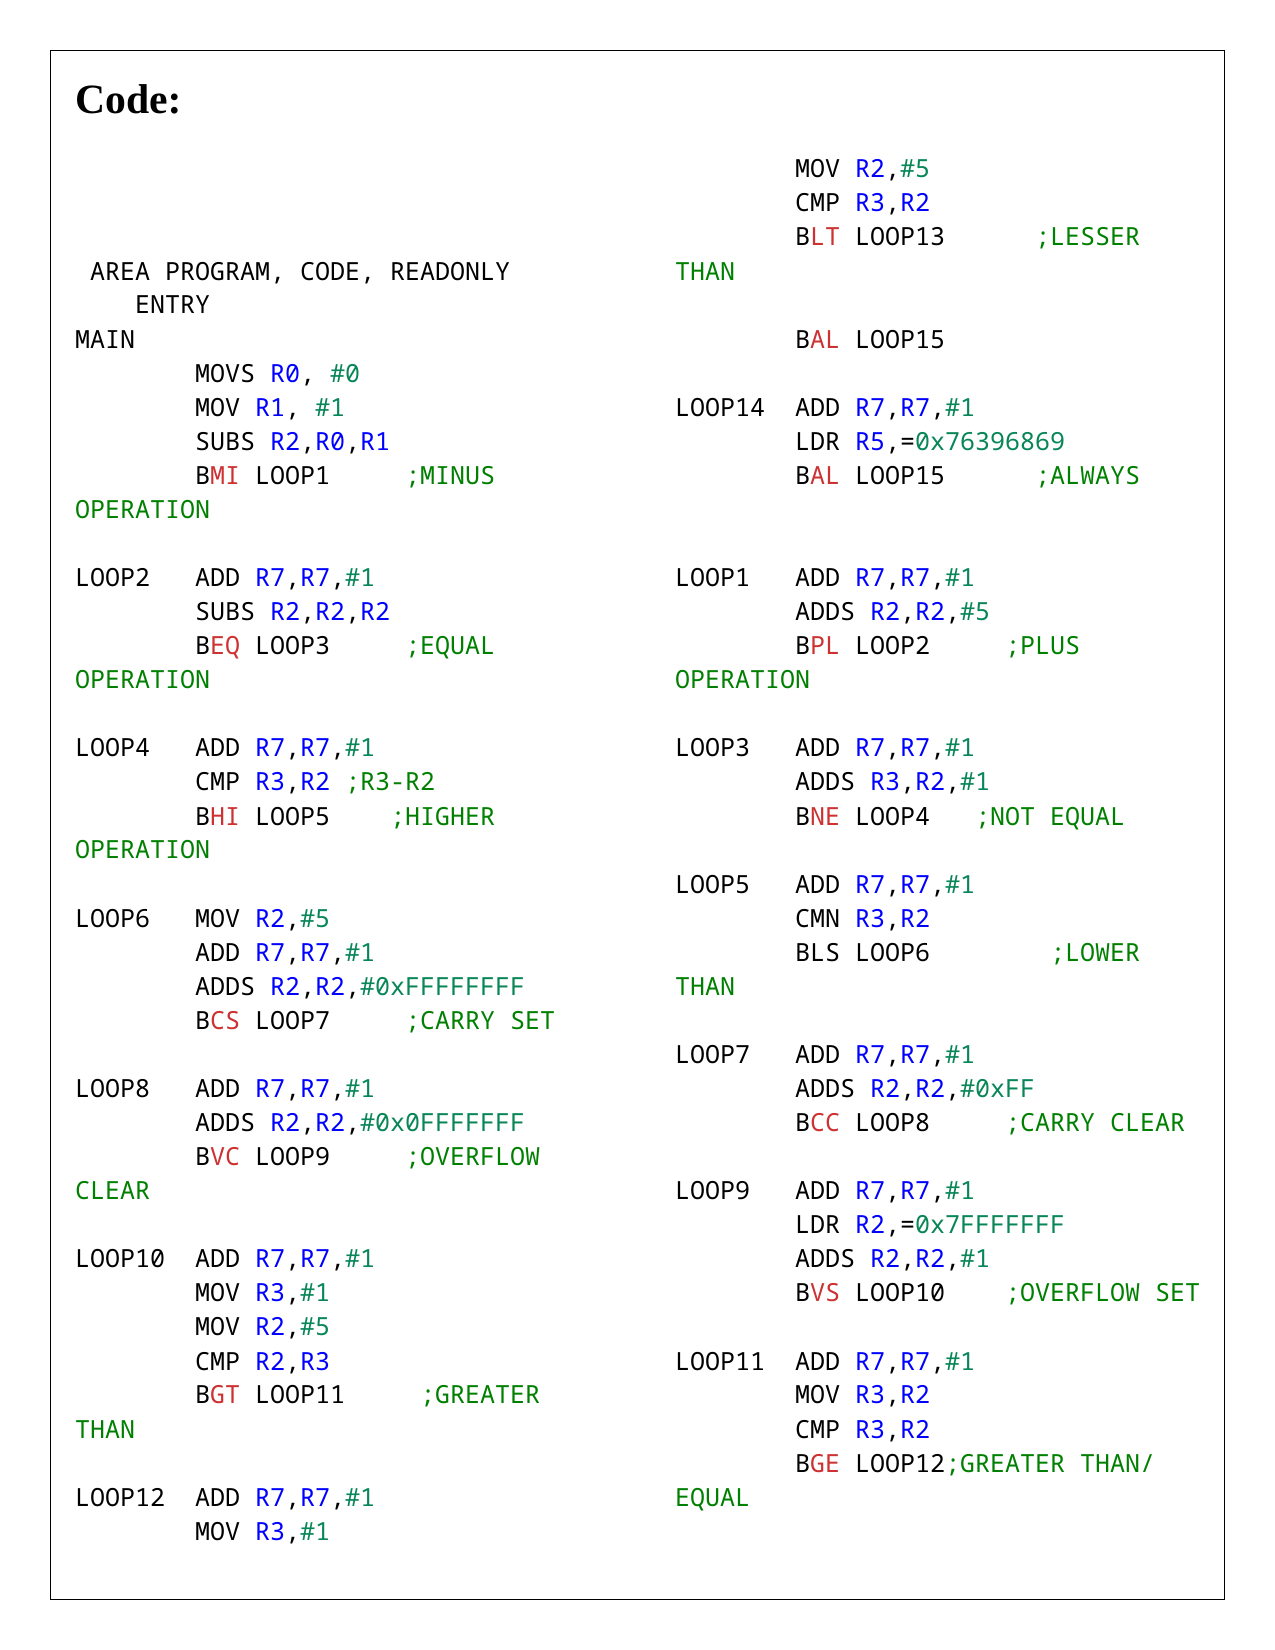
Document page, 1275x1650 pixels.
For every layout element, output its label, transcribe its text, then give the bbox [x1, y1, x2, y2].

text ADDS R2,R2,#0xFF [675, 1071, 1200, 1105]
text BCS LOOP7 ;CARRY SET [75, 1002, 600, 1037]
text BNE LOOP4 ;NOT EQUAL [675, 798, 1200, 832]
text MOV R1, #1 [75, 389, 600, 423]
text BCC LOOP8 ;CARRY CLEAR [675, 1105, 1200, 1139]
text MOV R2,#5 [75, 1309, 600, 1343]
text LOOP9 ADD R7,R7,#1 [675, 1173, 1200, 1207]
text LOOP2 ADD R7,R7,#1 [75, 560, 600, 594]
text MOV R3,#1 [75, 1513, 600, 1547]
text SUBS R2,R2,R2 [75, 594, 600, 628]
text BPL LOOP2 ;PLUS OPERATION [675, 628, 1200, 696]
text BAL LOOP15 ;ALWAYS [675, 457, 1200, 492]
text LOOP3 ADD R7,R7,#1 [675, 730, 1200, 764]
text BLT LOOP13 ;LESSER THAN [675, 219, 1200, 287]
text BLS LOOP6 ;LOWER THAN [675, 934, 1200, 1002]
text LOOP4 ADD R7,R7,#1 [75, 730, 600, 764]
text ADDS R2,R2,#5 [675, 594, 1200, 628]
text ADD R7,R7,#1 [75, 934, 600, 968]
text ADDS R2,R2,#1 [675, 1241, 1200, 1275]
text BHI LOOP5 ;HIGHER OPERATION [75, 798, 600, 866]
text BVC LOOP9 ;OVERFLOW CLEAR [75, 1139, 600, 1207]
text LDR R5,=0x76396869 [675, 423, 1200, 457]
text LOOP5 ADD R7,R7,#1 [675, 866, 1200, 900]
text Code: [75, 75, 1200, 123]
text BAL LOOP15 [675, 321, 1200, 355]
text MOV R2,#5 [675, 151, 1200, 185]
text BMI LOOP1 ;MINUS OPERATION [75, 457, 600, 526]
text LOOP14 ADD R7,R7,#1 [675, 389, 1200, 423]
text MOV R3,#1 [75, 1275, 600, 1309]
text LOOP7 ADD R7,R7,#1 [675, 1037, 1200, 1071]
text CMP R3,R2 ;R3-R2 [75, 764, 600, 798]
text SUBS R2,R0,R1 [75, 423, 600, 457]
text LOOP8 ADD R7,R7,#1 [75, 1071, 600, 1105]
text LOOP11 ADD R7,R7,#1 [675, 1343, 1200, 1377]
text BGT LOOP11 ;GREATER THAN [75, 1377, 600, 1445]
text LOOP12 ADD R7,R7,#1 [75, 1479, 600, 1513]
text AREA PROGRAM, CODE, READONLY [75, 253, 600, 287]
text LOOP10 ADD R7,R7,#1 [75, 1241, 600, 1275]
text BGE LOOP12;GREATER THAN/ EQUAL [675, 1445, 1200, 1513]
text ADDS R3,R2,#1 [675, 764, 1200, 798]
text LOOP1 ADD R7,R7,#1 [675, 560, 1200, 594]
text ADDS R2,R2,#0x0FFFFFFF [75, 1105, 600, 1139]
text MAIN [75, 321, 600, 355]
text CMN R3,R2 [675, 900, 1200, 934]
text CMP R3,R2 [675, 185, 1200, 219]
text BVS LOOP10 ;OVERFLOW SET [675, 1275, 1200, 1309]
text LOOP6 MOV R2,#5 [75, 900, 600, 934]
text ADDS R2,R2,#0xFFFFFFFF [75, 968, 600, 1002]
text ENTRY [75, 287, 600, 321]
text CMP R2,R3 [75, 1343, 600, 1377]
text MOV R3,R2 [675, 1377, 1200, 1411]
text LDR R2,=0x7FFFFFFF [675, 1207, 1200, 1241]
text MOVS R0, #0 [75, 355, 600, 389]
text BEQ LOOP3 ;EQUAL OPERATION [75, 628, 600, 696]
text CMP R3,R2 [675, 1411, 1200, 1445]
